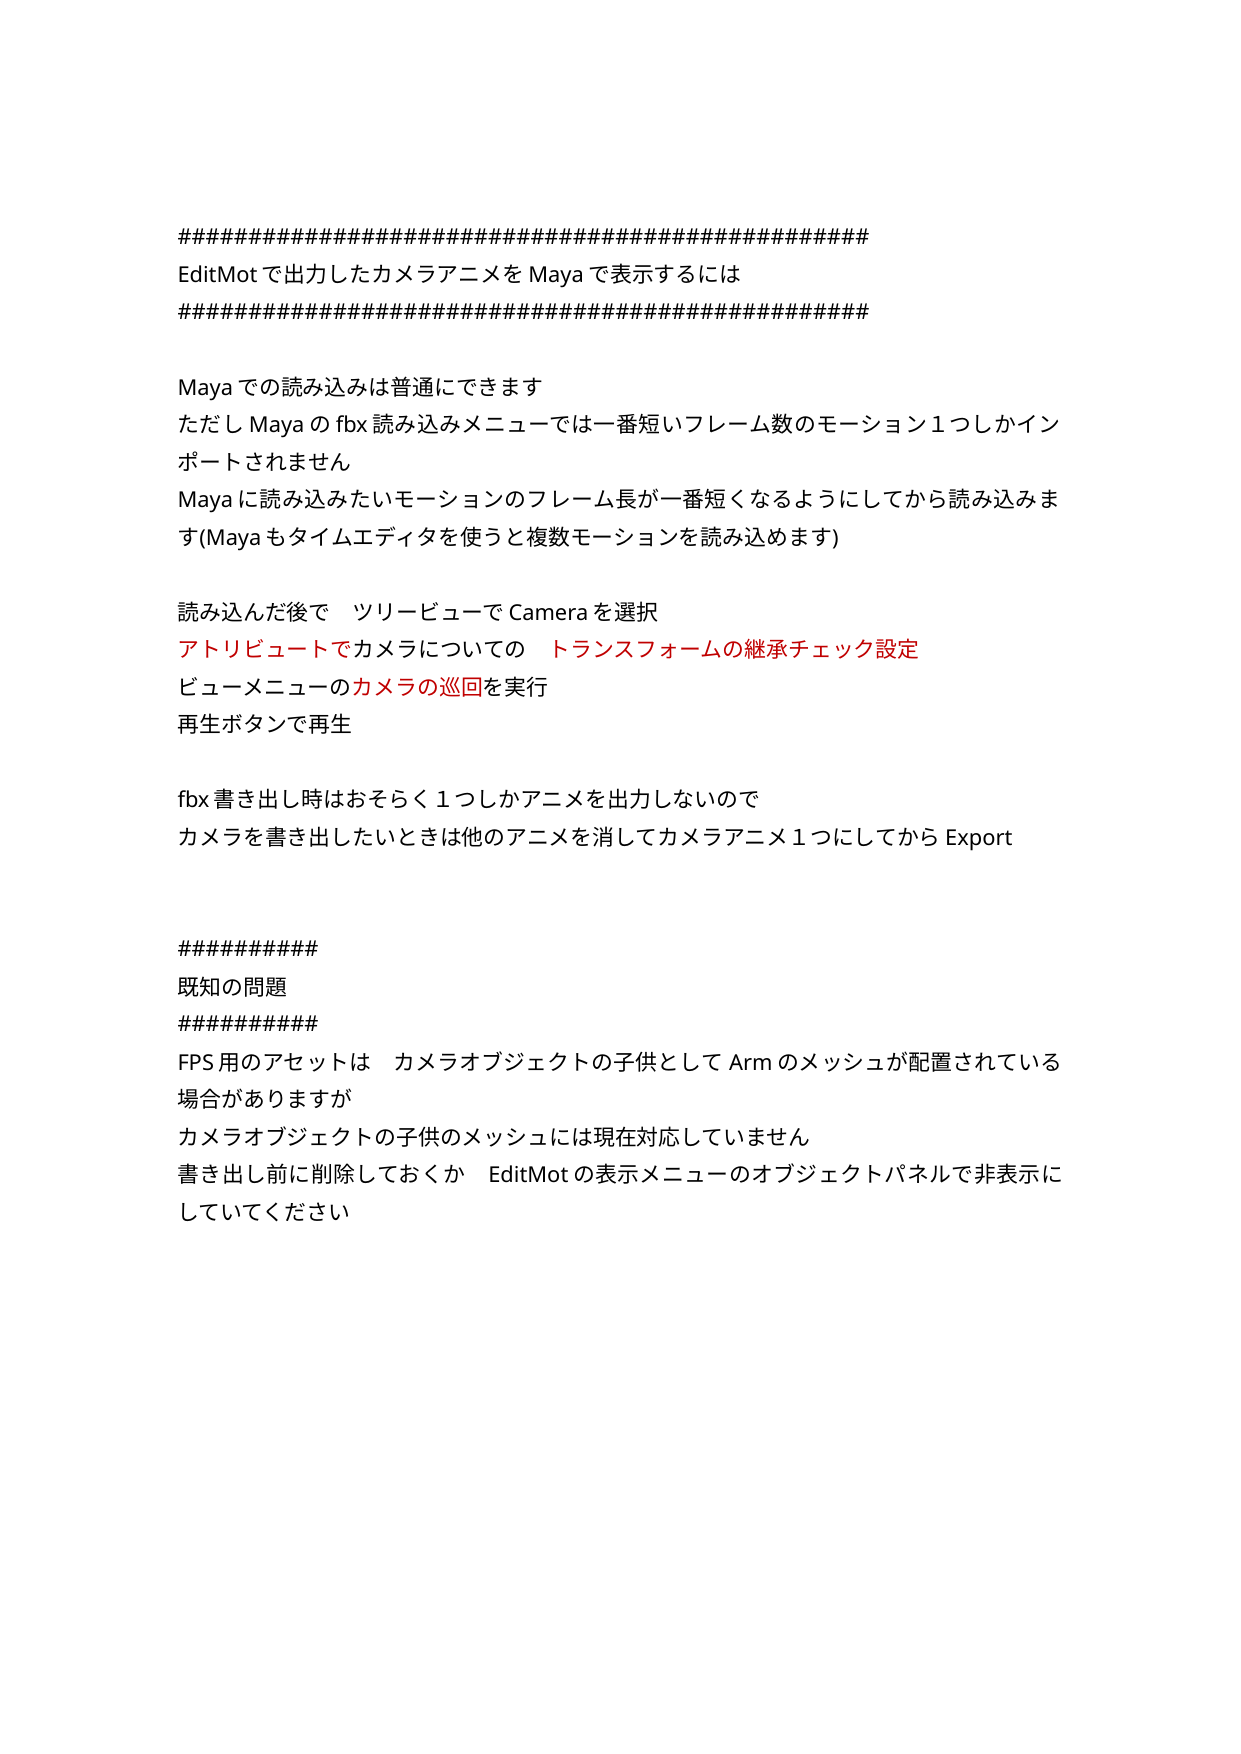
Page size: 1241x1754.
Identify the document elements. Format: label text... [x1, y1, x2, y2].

text ########## [177, 1004, 1063, 1042]
text ビューメニューのカメラの巡回を実行 [177, 667, 1063, 704]
text ################################################# [177, 217, 1063, 254]
text カメラオブジェクトの子供のメッシュには現在対応していません [177, 1117, 1063, 1154]
text 書き出し前に削除しておくか EditMotの表示メニューのオブジェクトパネルで非表示にしていてください [177, 1154, 1063, 1229]
text 読み込んだ後で ツリービューでCameraを選択 [177, 592, 1063, 629]
text FPS用のアセットは カメラオブジェクトの子供としてArmのメッシュが配置されている場合がありますが [177, 1042, 1063, 1117]
text 既知の問題 [177, 967, 1063, 1004]
text カメラを書き出したいときは他のアニメを消してカメラアニメ１つにしてからExport [177, 817, 1063, 854]
text EditMotで出力したカメラアニメをMayaで表示するには [177, 254, 1063, 292]
text fbx書き出し時はおそらく１つしかアニメを出力しないので [177, 779, 1063, 817]
text ################################################# [177, 292, 1063, 329]
text ただしMayaのfbx読み込みメニューでは一番短いフレーム数のモーション１つしかインポートされません [177, 404, 1063, 479]
text Mayaでの読み込みは普通にできます [177, 367, 1063, 404]
text アトリビュートでカメラについての トランスフォームの継承チェック設定 [177, 629, 1063, 667]
text ########## [177, 929, 1063, 967]
text 再生ボタンで再生 [177, 704, 1063, 742]
text Mayaに読み込みたいモーションのフレーム長が一番短くなるようにしてから読み込みます(Mayaもタイムエディタを使うと複数モーションを読み込めます) [177, 479, 1063, 554]
